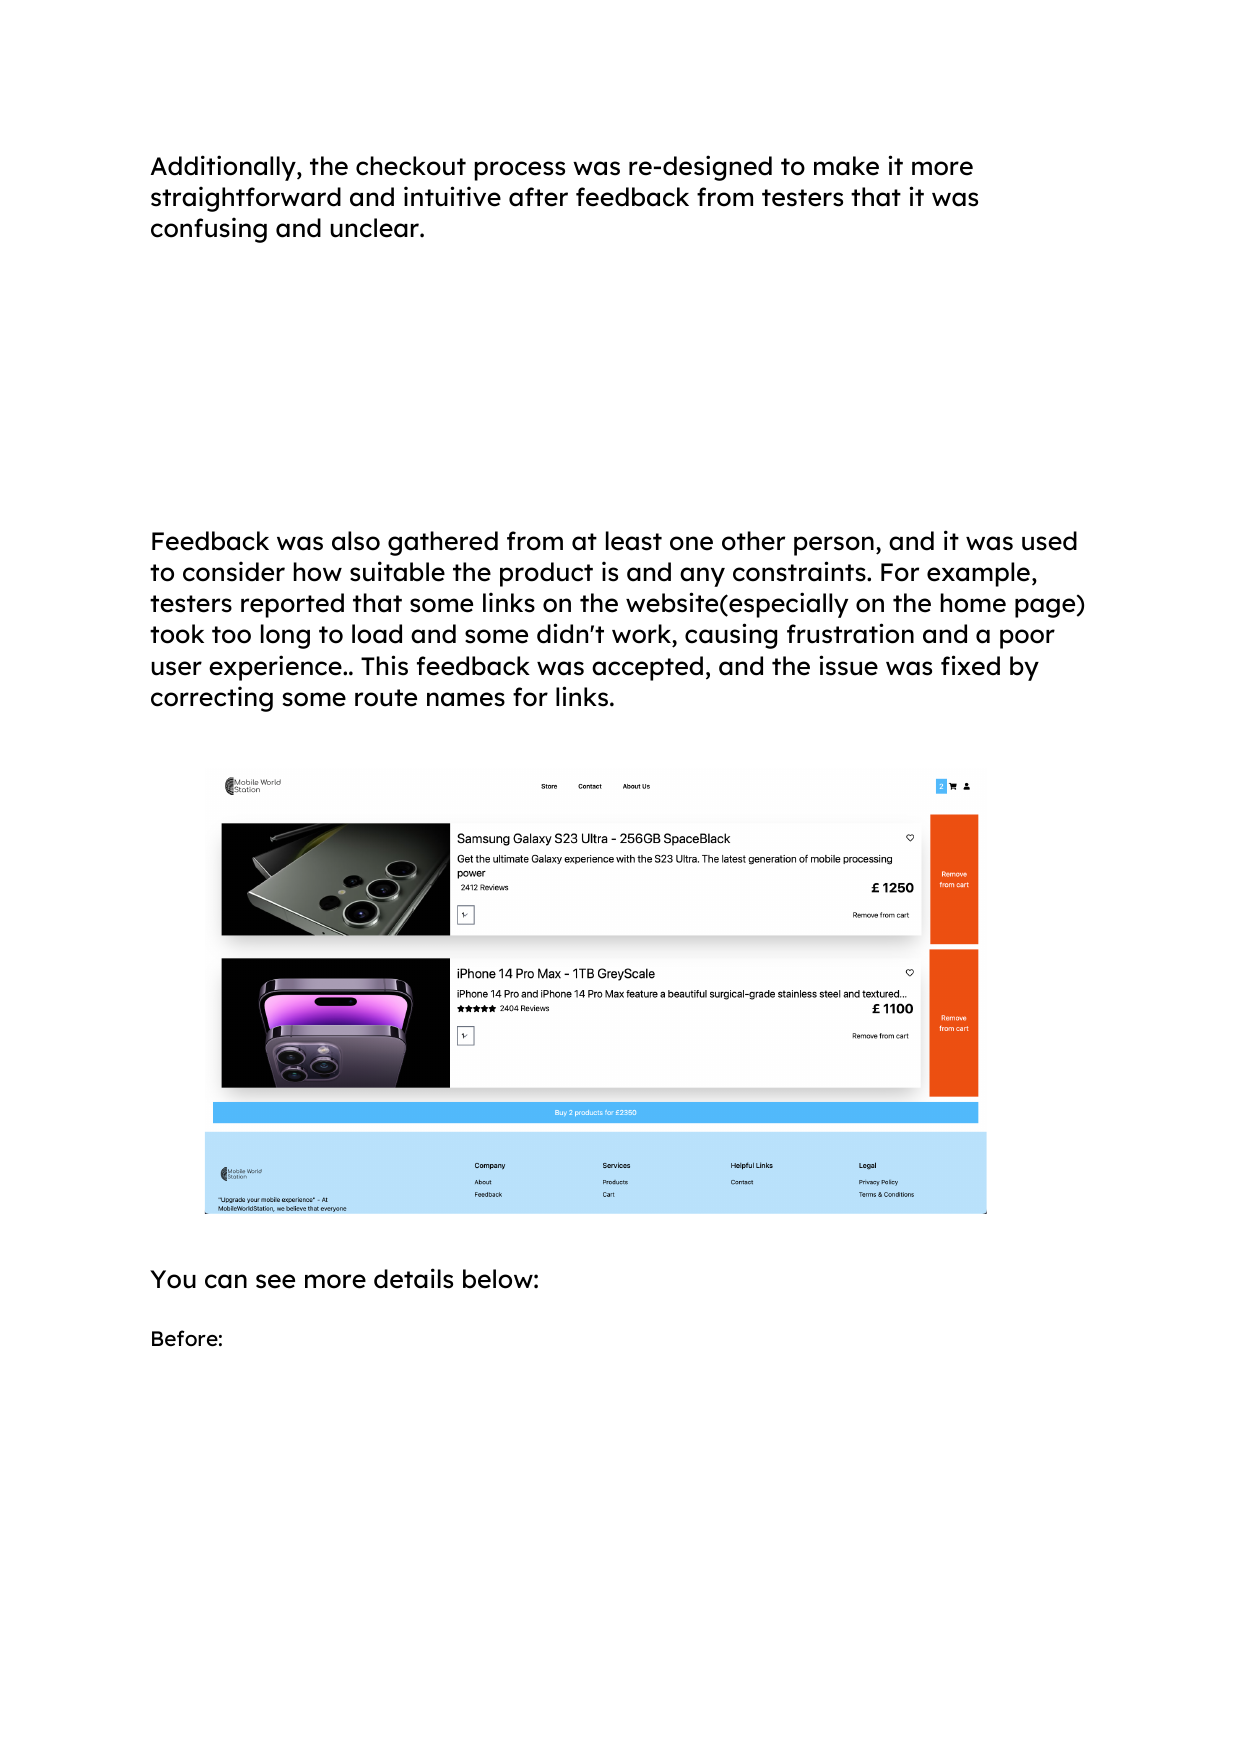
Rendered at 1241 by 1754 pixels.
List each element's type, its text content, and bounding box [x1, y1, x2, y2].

picture [204, 768, 987, 1214]
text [150, 150, 1090, 244]
text Before: [150, 1326, 1090, 1352]
text Feedback was also gathered from at least one other person, and it was used to consider how suitable the product is and any constraints. For example, testers reported that some links on the website(especially on the home page) took too long to load and some didn't work, causing frustration and a poor user experience.. This feedback was accepted, and the issue was fixed by correcting some route names for links. [150, 525, 1090, 712]
